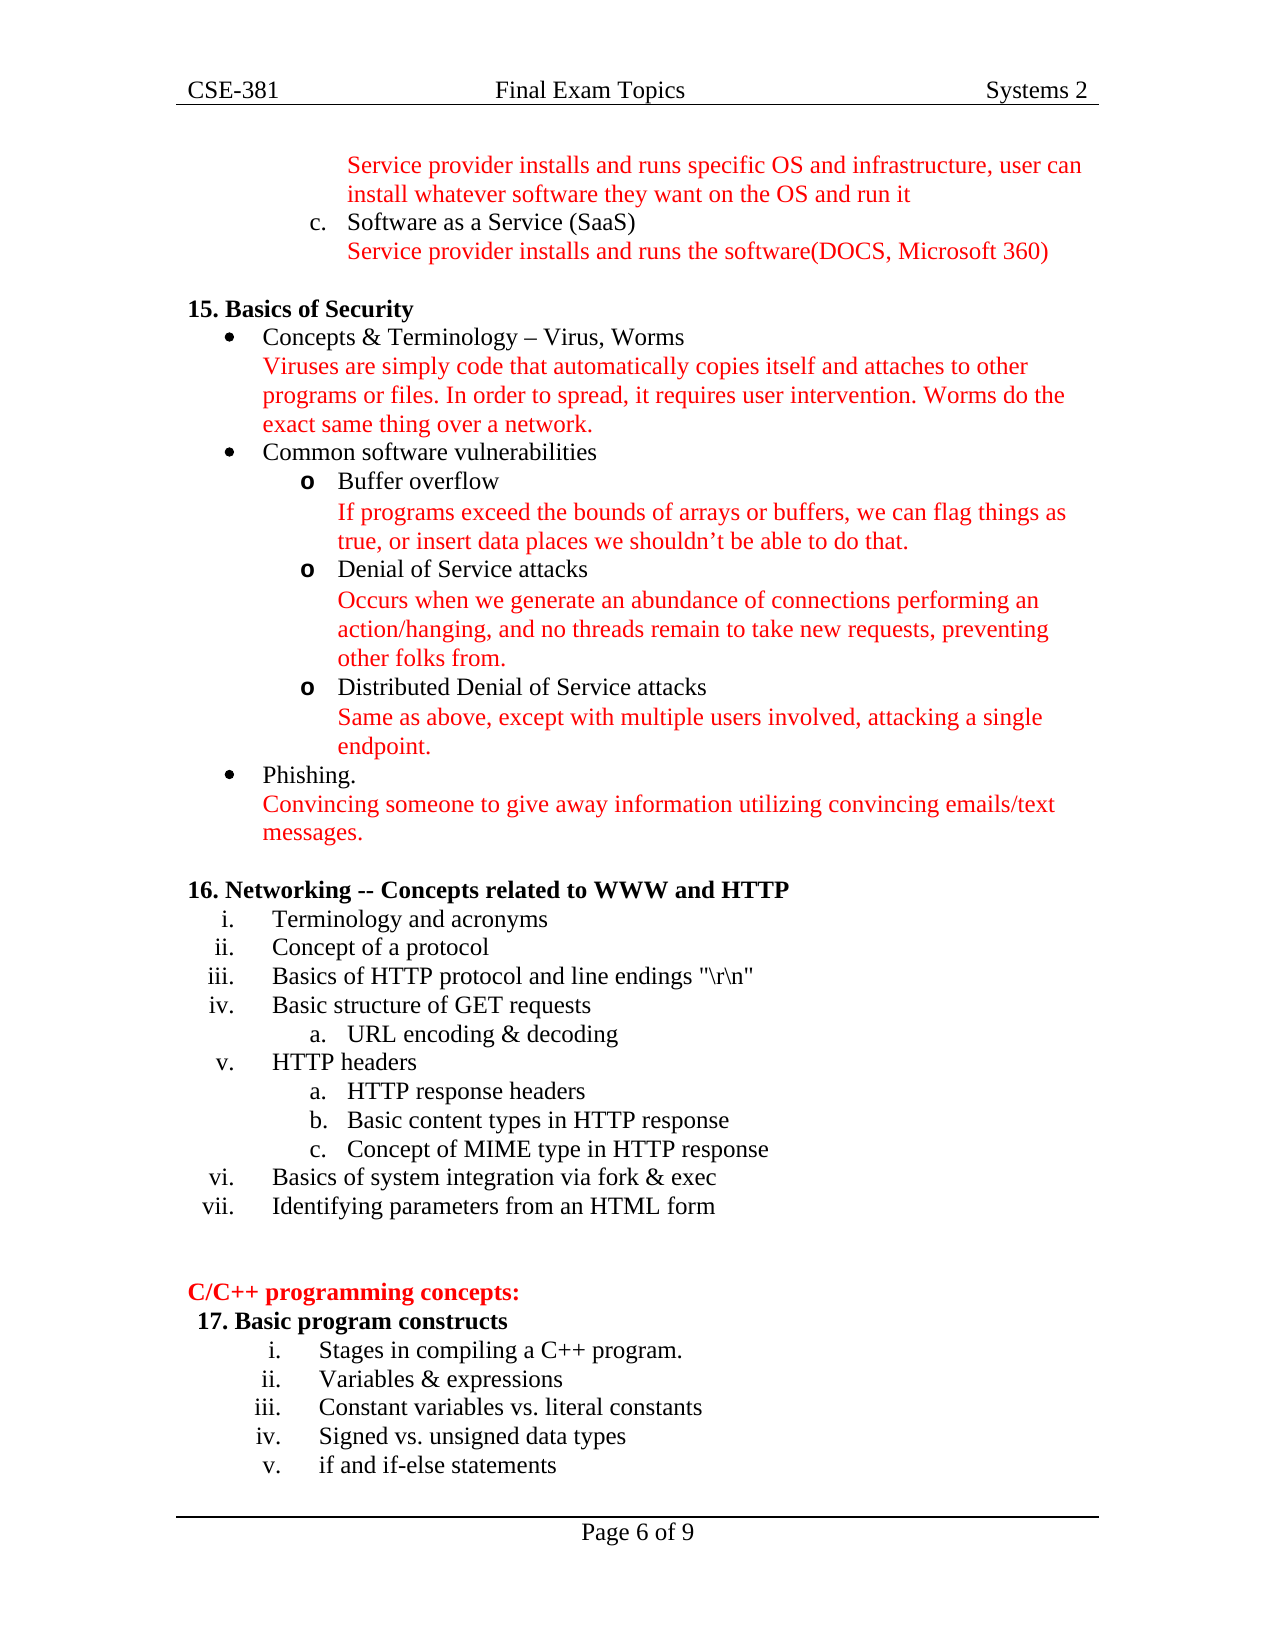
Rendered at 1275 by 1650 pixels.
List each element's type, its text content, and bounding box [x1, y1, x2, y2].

list Basics of HTTP protocol and line endings "\r\n" [234, 961, 1087, 990]
list Distributed Denial of Service attacks [300, 672, 1087, 702]
list Stages in compiling a C++ program. [281, 1335, 1087, 1364]
text C/C++ programming concepts: [187, 1277, 1087, 1306]
list Basic structure of GET requests [234, 990, 1087, 1019]
list Basics of system integration via fork & exec [234, 1162, 1087, 1191]
list Terminology and acronyms [234, 904, 1087, 932]
list if and if-else statements [281, 1450, 1087, 1479]
list Networking -- Concepts related to WWW and HTTP [187, 875, 1087, 904]
list Convincing someone to give away information utilizing convincing emails/text messages. [262, 789, 1087, 846]
list Phishing. [225, 760, 1087, 789]
list Basics of Security [187, 294, 1087, 322]
list HTTP headers [234, 1047, 1087, 1076]
list Software as a Service (SaaS) [309, 207, 1087, 236]
list Variables & expressions [281, 1364, 1087, 1392]
list URL encoding & decoding [309, 1019, 1087, 1047]
list Occurs when we generate an abundance of connections performing an action/hanging, and no threads remain to take new requests, preventing other folks from. [337, 585, 1087, 672]
list Viruses are simply code that automatically copies itself and attaches to other programs or files. In order to spread, it requires user intervention. Worms do the exact same thing over a network. [262, 351, 1087, 437]
text Service provider installs and runs the software(DOCS, Microsoft 360) [347, 236, 1087, 265]
list Concepts & Terminology – Virus, Worms [225, 322, 1087, 351]
list Identifying parameters from an HTML form [234, 1191, 1087, 1220]
list Buffer overflow [300, 466, 1087, 497]
text Same as above, except with multiple users involved, attacking a single endpoint. [337, 702, 1087, 760]
list Signed vs. unsigned data types [281, 1421, 1087, 1450]
list Concept of MIME type in HTTP response [309, 1134, 1087, 1162]
list Common software vulnerabilities [225, 437, 1087, 466]
list Basic program constructs [197, 1306, 1087, 1335]
list Concept of a protocol [234, 932, 1087, 961]
list Denial of Service attacks [300, 554, 1087, 585]
list Basic content types in HTTP response [309, 1105, 1087, 1134]
list If programs exceed the bounds of arrays or buffers, we can flag things as true, or insert data places we shouldn’t be able to do that. [337, 497, 1087, 554]
list HTTP response headers [309, 1076, 1087, 1105]
list Constant variables vs. literal constants [281, 1392, 1087, 1421]
text Service provider installs and runs specific OS and infrastructure, user can install whatever software they want on the OS and run it [347, 150, 1087, 207]
